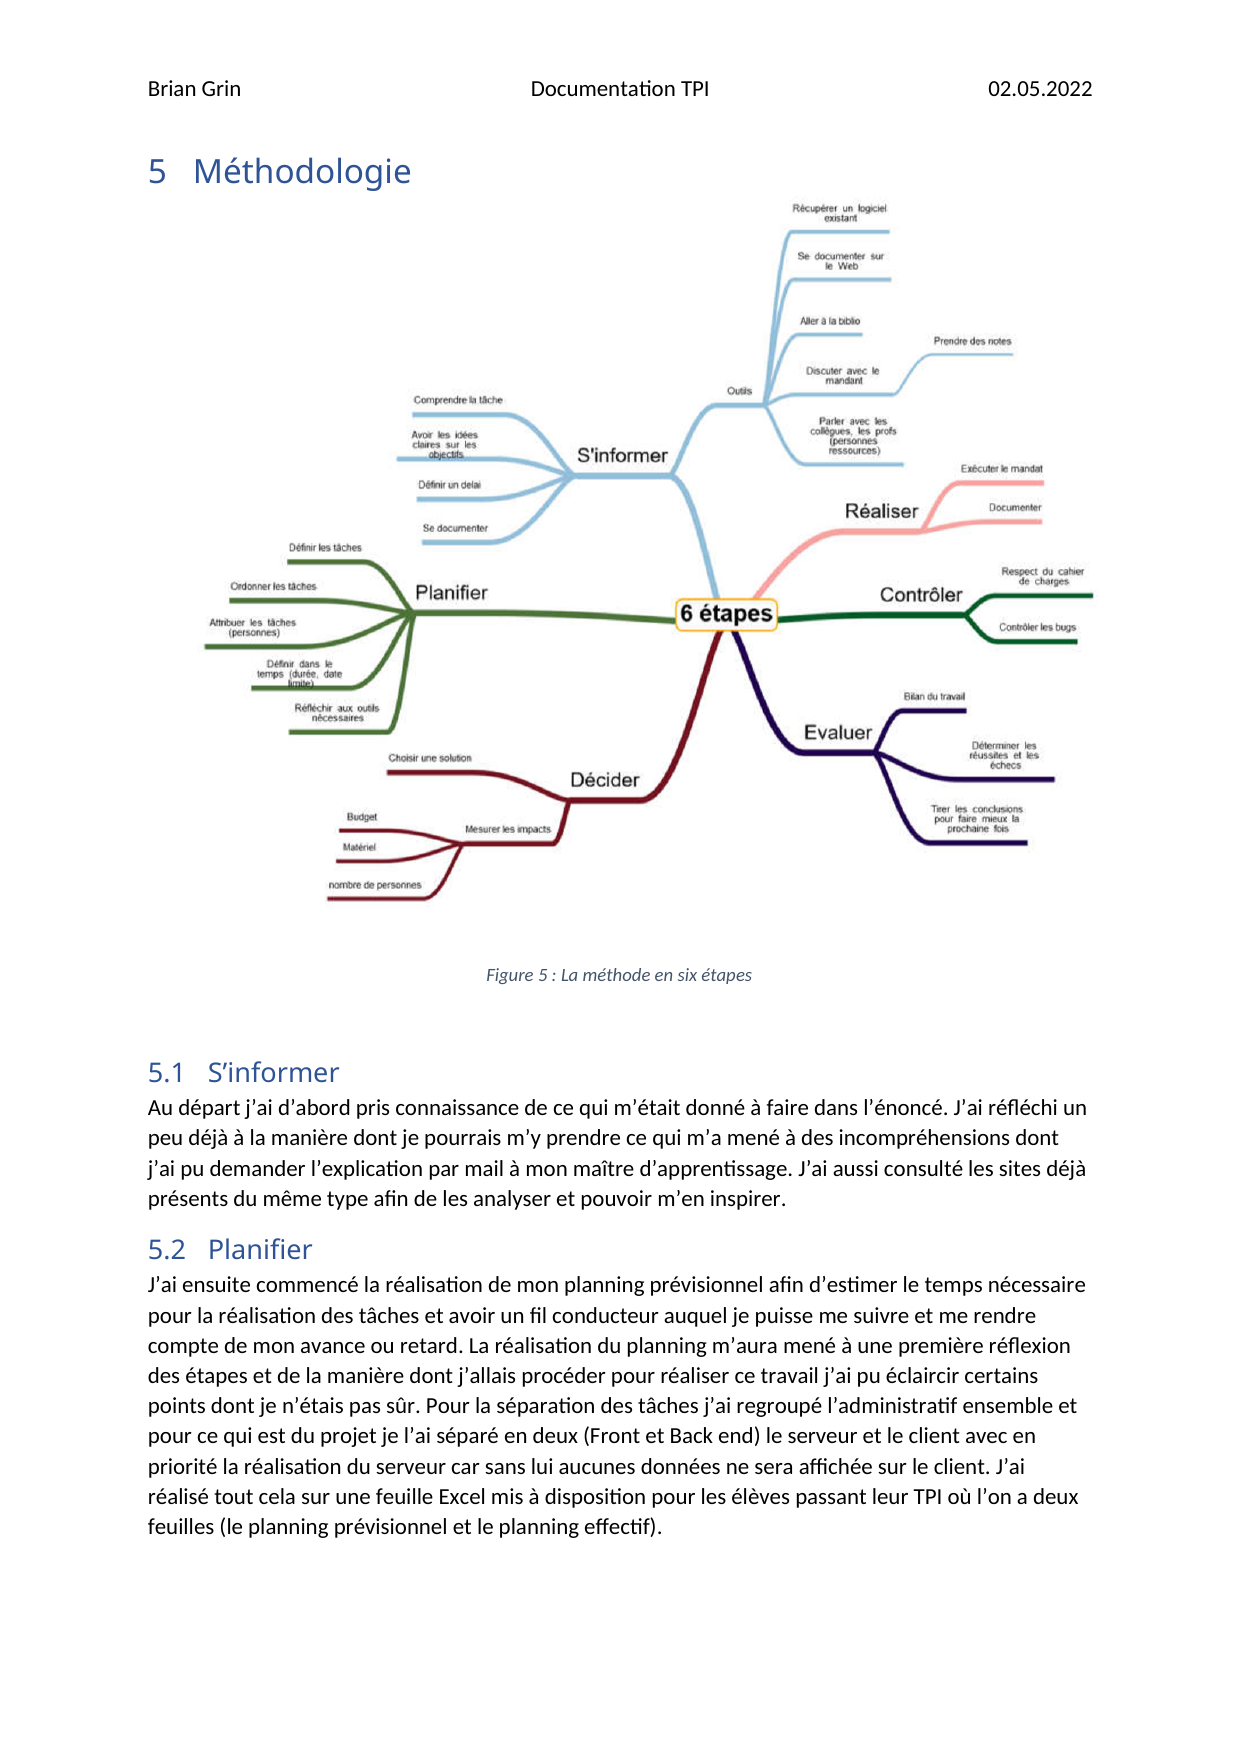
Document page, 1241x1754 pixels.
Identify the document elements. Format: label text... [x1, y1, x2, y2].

subtitle Méthodologie [148, 148, 1093, 193]
subtitle Planifier [148, 1231, 1093, 1268]
text Au départ j’ai d’abord pris connaissance de ce qui m’était donné à faire dans l’énoncé. J’ai réfléchi un peu déjà à la manière dont je pourrais m’y prendre ce qui m’a mené à des incompréhensions dont j’ai pu demander l’explication par mail à mon maître d’apprentissage. J’ai aussi consulté les sites déjà présents du même type afin de les analyser et pouvoir m’en inspirer. [148, 1093, 1093, 1212]
picture [147, 196, 1137, 944]
text J’ai ensuite commencé la réalisation de mon planning prévisionnel afin d’estimer le temps nécessaire pour la réalisation des tâches et avoir un fil conducteur auquel je puisse me suivre et me rendre compte de mon avance ou retard. La réalisation du planning m’aura mené à une première réflexion des étapes et de la manière dont j’allais procéder pour réaliser ce travail j’ai pu éclaircir certains points dont je n’étais pas sûr. Pour la séparation des tâches j’ai regroupé l’administratif ensemble et pour ce qui est du projet je l’ai séparé en deux (Front et Back end) le serveur et le client avec en priorité la réalisation du serveur car sans lui aucunes données ne sera affichée sur le client. J’ai réalisé tout cela sur une feuille Excel mis à disposition pour les élèves passant leur TPI où l’on a deux feuilles (le planning prévisionnel et le planning effectif). [148, 1271, 1093, 1540]
subtitle S’informer [148, 1053, 1093, 1090]
